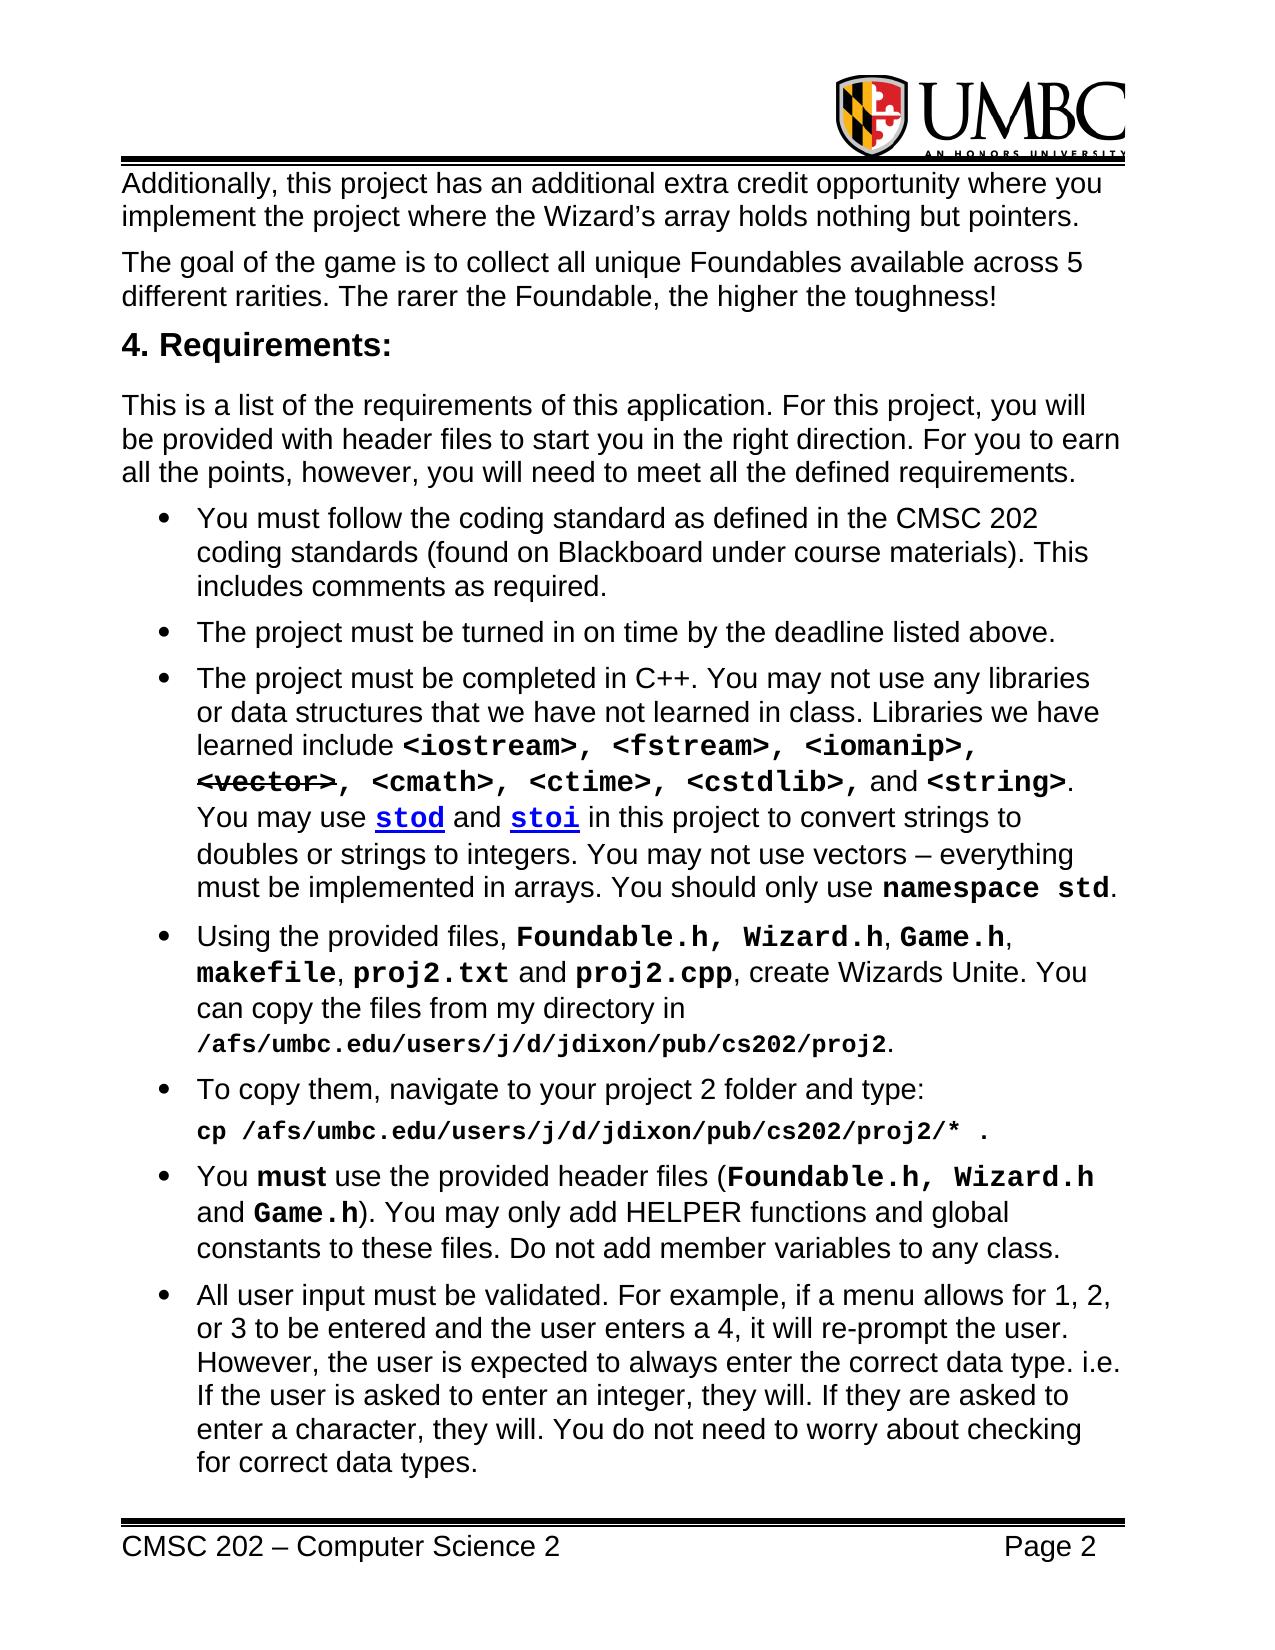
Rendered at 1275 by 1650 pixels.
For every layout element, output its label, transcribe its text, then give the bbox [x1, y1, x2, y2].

picture [836, 75, 1125, 156]
list To copy them, navigate to your project 2 folder and type: [159, 1072, 1125, 1106]
list The project must be completed in C++. You may not use any libraries or data structures that we have not learned in class. Libraries we have learned include <iostream>, <fstream>, <iomanip>, <vector>, <cmath>, <ctime>, <cstdlib>, and <string>. You may use stod and stoi in this project to convert strings to doubles or strings to integers. You may not use vectors – everything must be implemented in arrays. You should only use namespace std. [159, 661, 1125, 906]
subtitle Requirements: [121, 325, 1125, 363]
list cp /afs/umbc.edu/users/j/d/jdixon/pub/cs202/proj2/* . [196, 1118, 1125, 1147]
text This is a list of the requirements of this application. For this project, you will be provided with header files to start you in the right direction. For you to earn all the points, however, you will need to meet all the defined requirements. [121, 388, 1125, 489]
text The goal of the game is to collect all unique Foundables available across 5 different rarities. The rarer the Foundable, the higher the toughness! [121, 245, 1125, 312]
list You must use the provided header files (Foundable.h, Wizard.h and Game.h). You may only add HELPER functions and global constants to these files. Do not add member variables to any class. [159, 1159, 1125, 1265]
text Additionally, this project has an additional extra credit opportunity where you implement the project where the Wizard’s array holds nothing but pointers. [121, 166, 1125, 233]
list You must follow the coding standard as defined in the CMSC 202 coding standards (found on Blackboard under course materials). This includes comments as required. [159, 501, 1125, 602]
list The project must be turned in on time by the deadline listed above. [159, 615, 1125, 648]
list All user input must be validated. For example, if a menu allows for 1, 2, or 3 to be entered and the user enters a 4, it will re-prompt the user. However, the user is expected to always enter the correct data type. i.e. If the user is asked to enter an integer, they will. If they are asked to enter a character, they will. You do not need to worry about checking for correct data types. [159, 1277, 1125, 1479]
list Using the provided files, Foundable.h, Wizard.h, Game.h, makefile, proj2.txt and proj2.cpp, create Wizards Unite. You can copy the files from my directory in /afs/umbc.edu/users/j/d/jdixon/pub/cs202/proj2. [159, 919, 1125, 1059]
